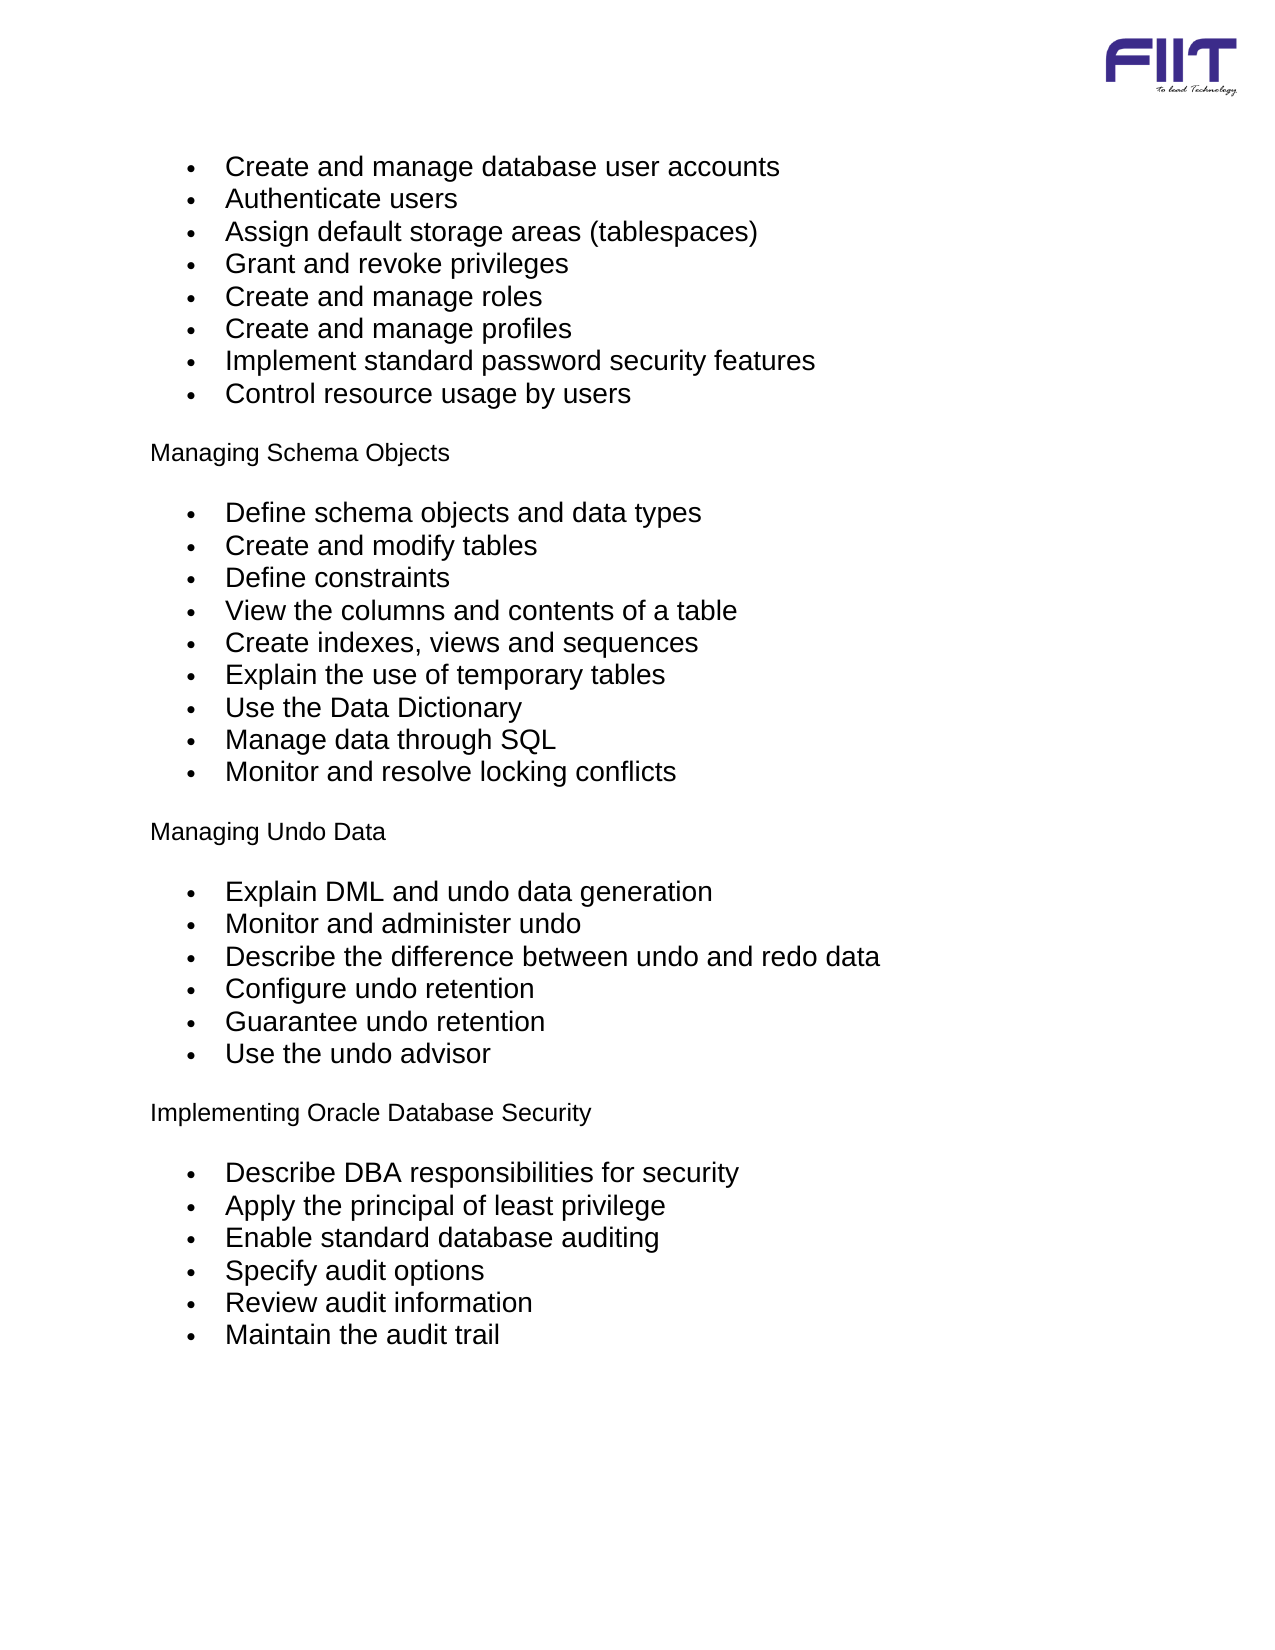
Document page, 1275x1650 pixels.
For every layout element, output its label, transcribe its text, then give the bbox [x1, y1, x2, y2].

list Monitor and resolve locking conflicts [187, 755, 1125, 788]
list View the columns and contents of a table [187, 593, 1125, 626]
list Create and modify tables [187, 529, 1125, 561]
list Create and manage roles [187, 279, 1125, 312]
text Implementing Oracle Database Security [150, 1098, 1125, 1127]
picture [1101, 31, 1242, 98]
list Review audit information [187, 1286, 1125, 1318]
list Use the undo advisor [187, 1037, 1125, 1069]
list Describe DBA responsibilities for security [187, 1156, 1125, 1189]
list Specify audit options [187, 1253, 1125, 1286]
list Grant and revoke privileges [187, 247, 1125, 279]
list Create and manage profiles [187, 312, 1125, 344]
list Explain the use of temporary tables [187, 658, 1125, 691]
list Create and manage database user accounts [187, 150, 1125, 182]
list Define schema objects and data types [187, 496, 1125, 529]
list Explain DML and undo data generation [187, 875, 1125, 907]
list Create indexes, views and sequences [187, 626, 1125, 658]
list Assign default storage areas (tablespaces) [187, 215, 1125, 247]
text Managing Schema Objects [150, 438, 1125, 467]
list Implement standard password security features [187, 344, 1125, 377]
list Enable standard database auditing [187, 1221, 1125, 1253]
list Authenticate users [187, 182, 1125, 215]
list Control resource usage by users [187, 377, 1125, 409]
text Managing Undo Data [150, 817, 1125, 846]
list Monitor and administer undo [187, 907, 1125, 940]
list Describe the difference between undo and redo data [187, 940, 1125, 972]
list Guarantee undo retention [187, 1004, 1125, 1037]
list Apply the principal of least privilege [187, 1189, 1125, 1221]
list Define constraints [187, 561, 1125, 593]
list Maintain the audit trail [187, 1318, 1125, 1351]
list Configure undo retention [187, 972, 1125, 1004]
list Use the Data Dictionary [187, 691, 1125, 723]
list Manage data through SQL [187, 723, 1125, 755]
